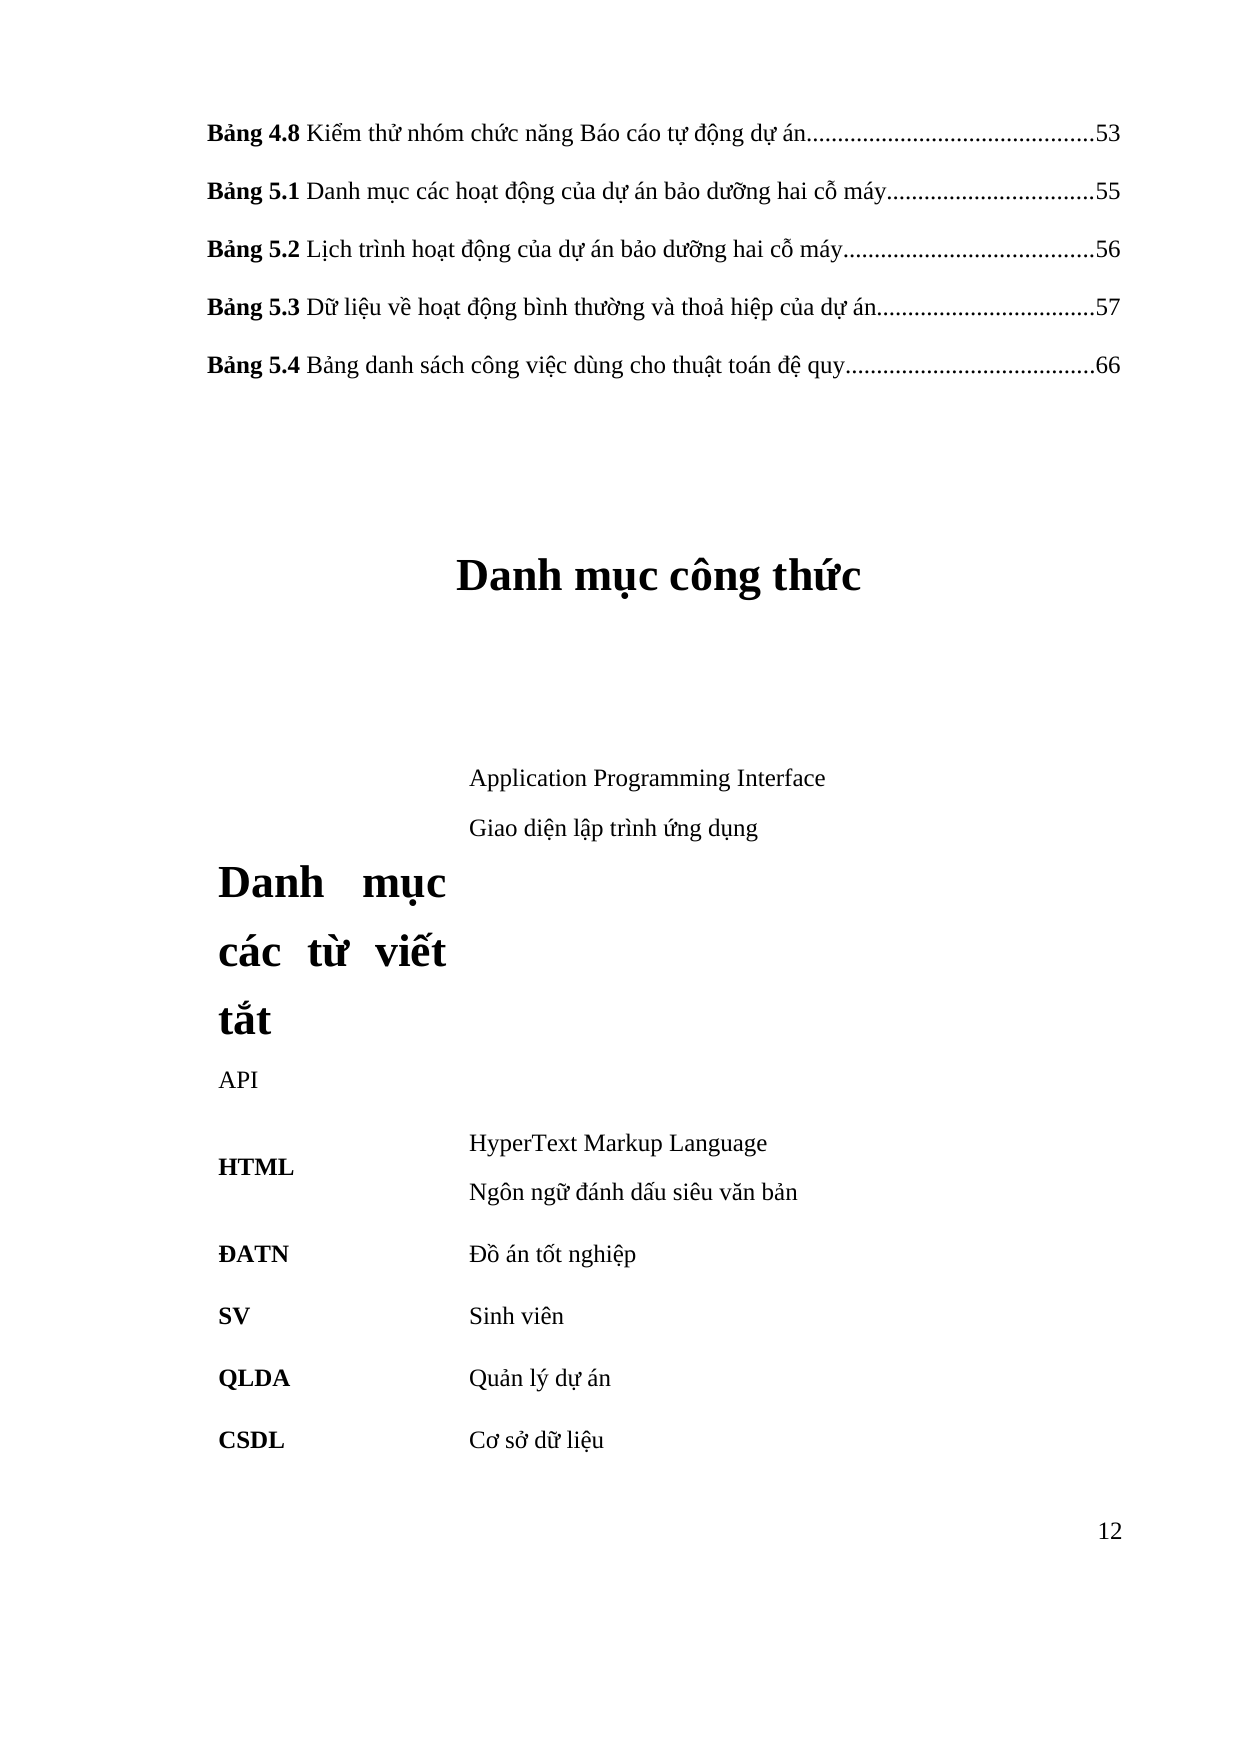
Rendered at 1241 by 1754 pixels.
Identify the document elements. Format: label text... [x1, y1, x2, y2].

subtitle Danh mục công thức [456, 548, 873, 601]
table_cell CSDL [207, 1405, 458, 1467]
table_cell Đồ án tốt nghiệp [458, 1219, 1078, 1281]
text Bảng 5.1 Danh mục các hoạt động của dự án bảo dưỡng hai cỗ máy 55 [207, 176, 1122, 205]
table_header Application Programming Interface Giao diện lập trình ứng dụng [458, 743, 1078, 1107]
table_cell HTML [207, 1107, 458, 1218]
table_header API [207, 743, 458, 1107]
table_cell SV [207, 1281, 458, 1343]
text Bảng 5.3 Dữ liệu về hoạt động bình thường và thoả hiệp của dự án 57 [207, 292, 1122, 321]
table_cell QLDA [207, 1343, 458, 1405]
text Bảng 4.8 Kiểm thử nhóm chức năng Báo cáo tự động dự án 53 [207, 118, 1122, 147]
table_cell Cơ sở dữ liệu [458, 1405, 1078, 1467]
text Bảng 5.2 Lịch trình hoạt động của dự án bảo dưỡng hai cỗ máy 56 [207, 234, 1122, 263]
table_cell Quản lý dự án [458, 1343, 1078, 1405]
table_cell ĐATN [207, 1219, 458, 1281]
table_cell HyperText Markup Language Ngôn ngữ đánh dấu siêu văn bản [458, 1107, 1078, 1218]
table_cell Sinh viên [458, 1281, 1078, 1343]
text Bảng 5.4 Bảng danh sách công việc dùng cho thuật toán đệ quy 66 [207, 351, 1122, 379]
subtitle Danh mục các từ viết tắt [218, 855, 446, 1045]
